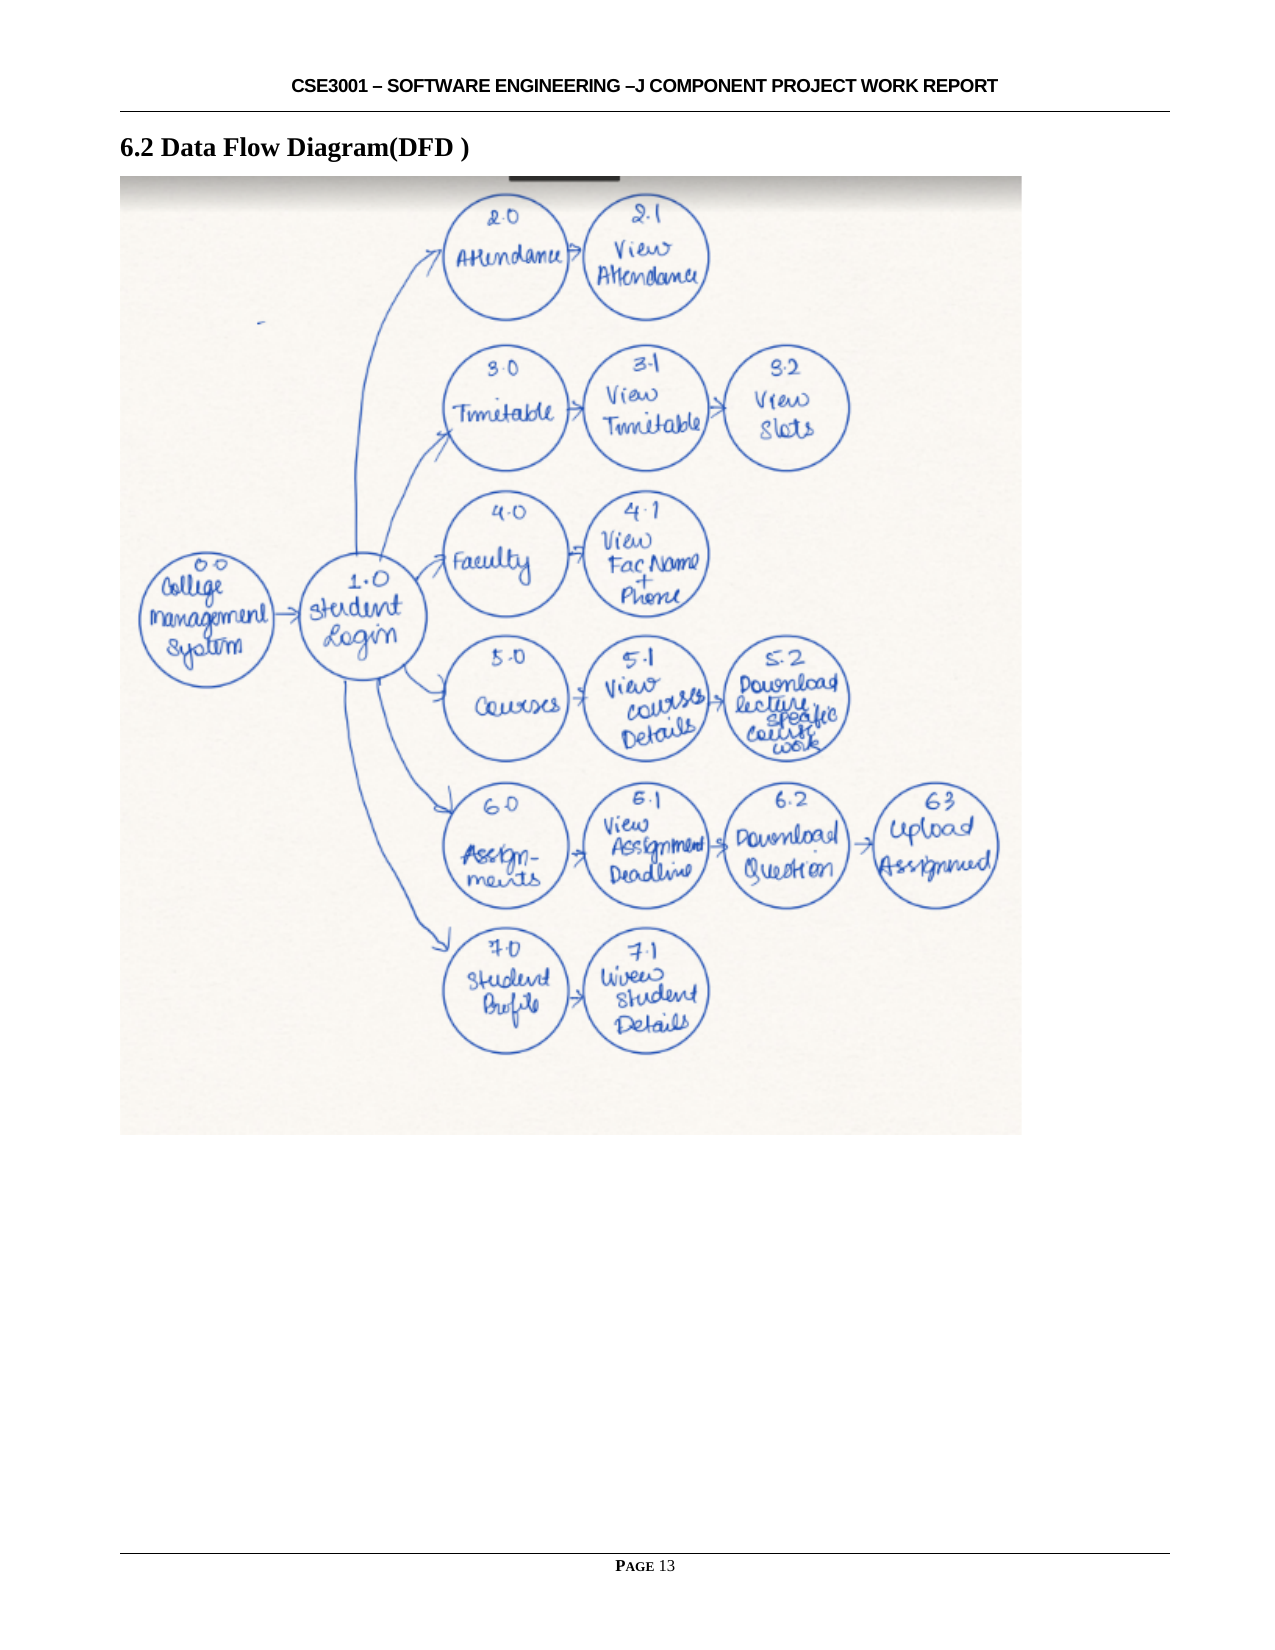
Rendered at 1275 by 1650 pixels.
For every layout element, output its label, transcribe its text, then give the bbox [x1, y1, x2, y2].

subtitle 6.2 Data Flow Diagram(DFD ) [120, 131, 1170, 162]
picture [120, 176, 1022, 1135]
